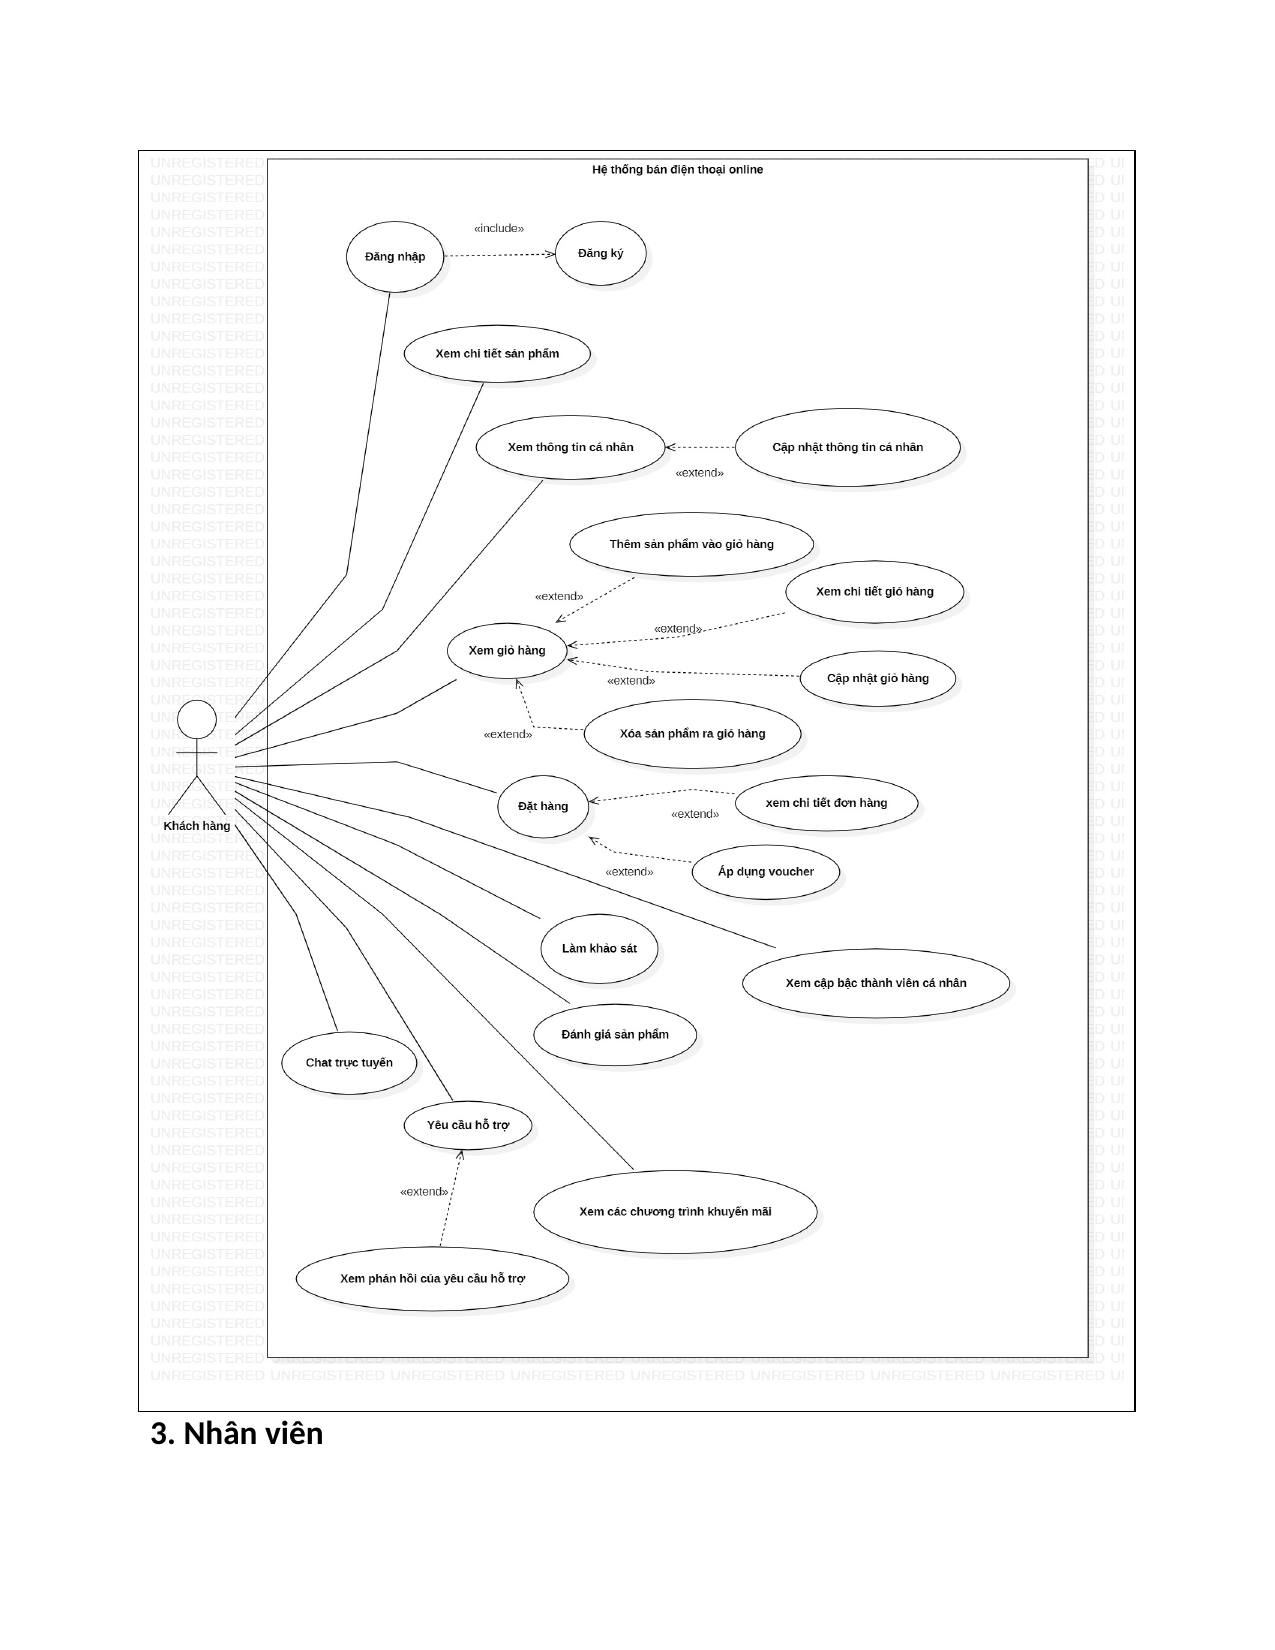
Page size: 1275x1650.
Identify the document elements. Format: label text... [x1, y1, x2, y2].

list 3. Nhân viên [150, 1412, 1125, 1452]
picture [150, 151, 1124, 1392]
table_header [139, 151, 1134, 1411]
